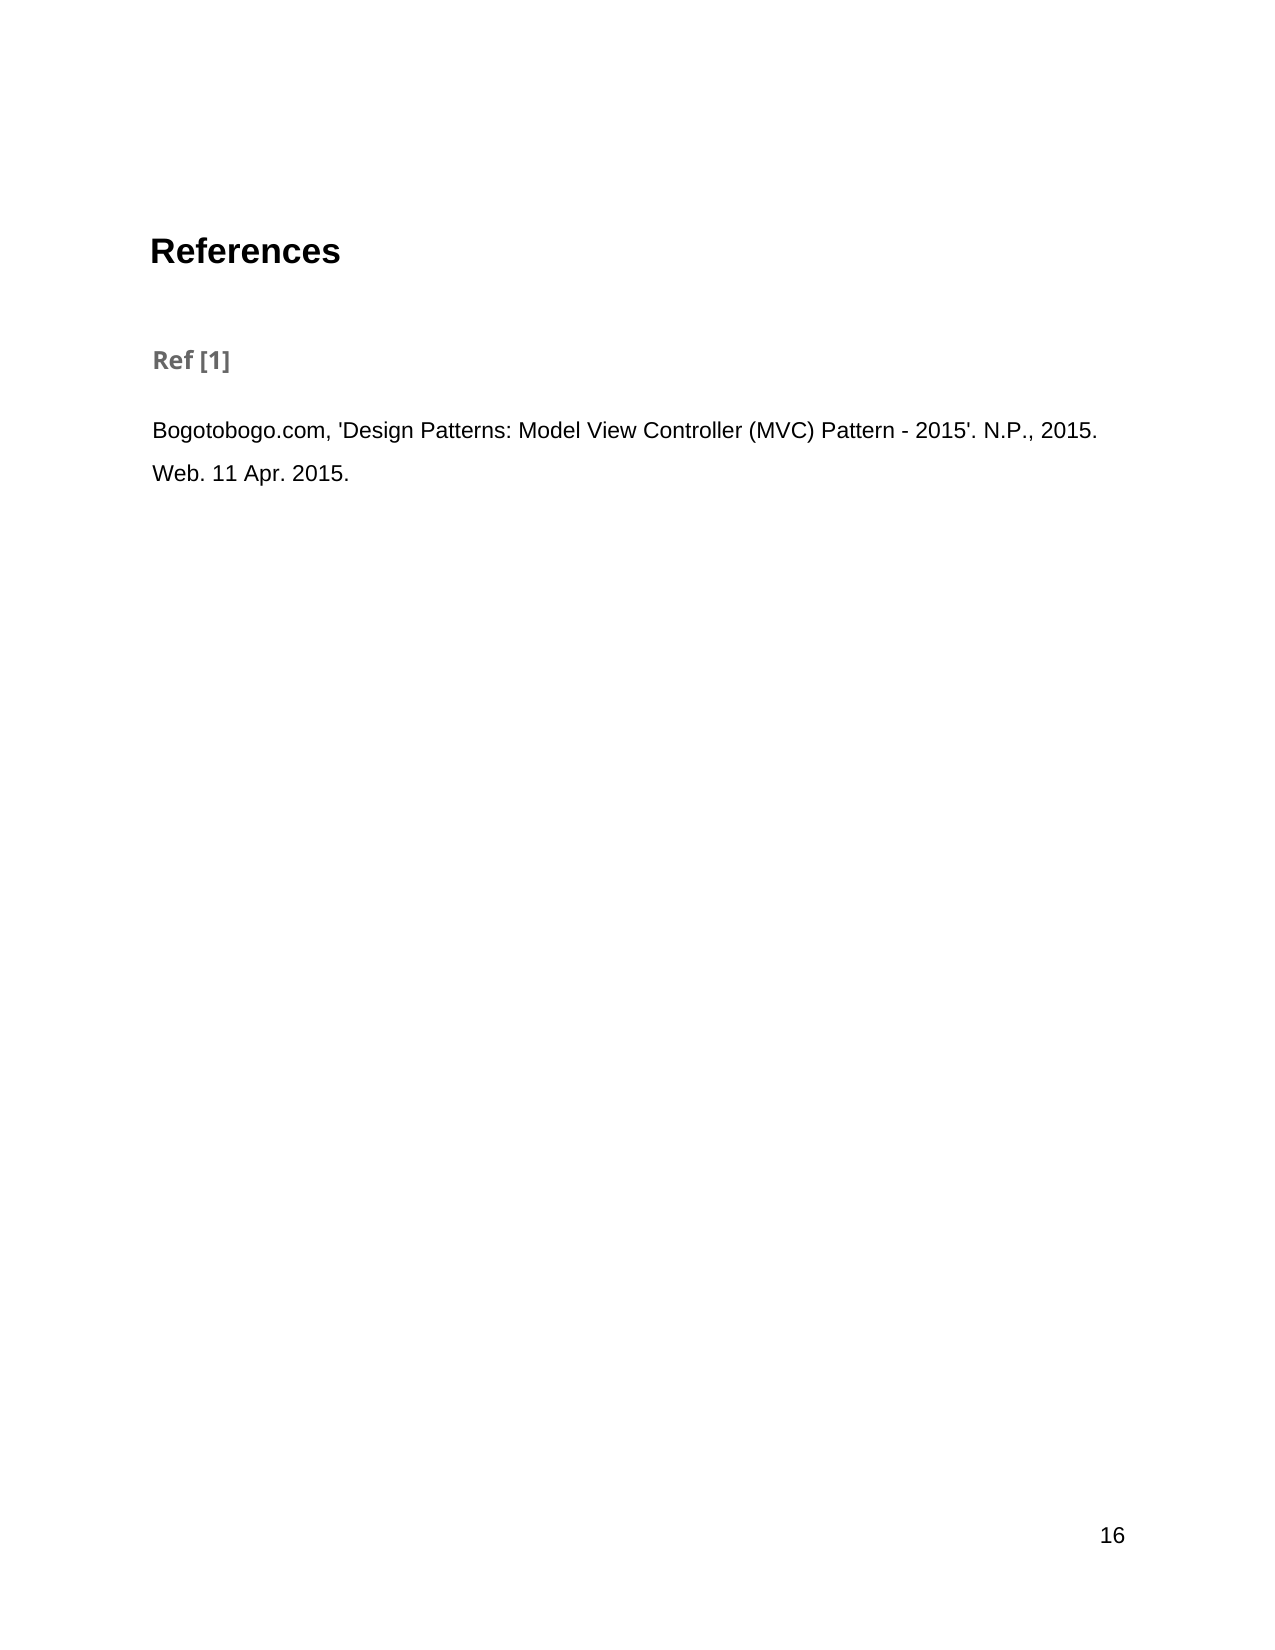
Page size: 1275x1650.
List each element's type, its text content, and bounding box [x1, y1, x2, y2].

text Bogotobogo.com, 'Design Patterns: Model View Controller (MVC) Pattern - 2015'. N.P., 2015. Web. 11 Apr. 2015. [152, 417, 1125, 487]
subtitle Ref [1] [152, 343, 1125, 377]
subtitle References [150, 230, 1125, 271]
